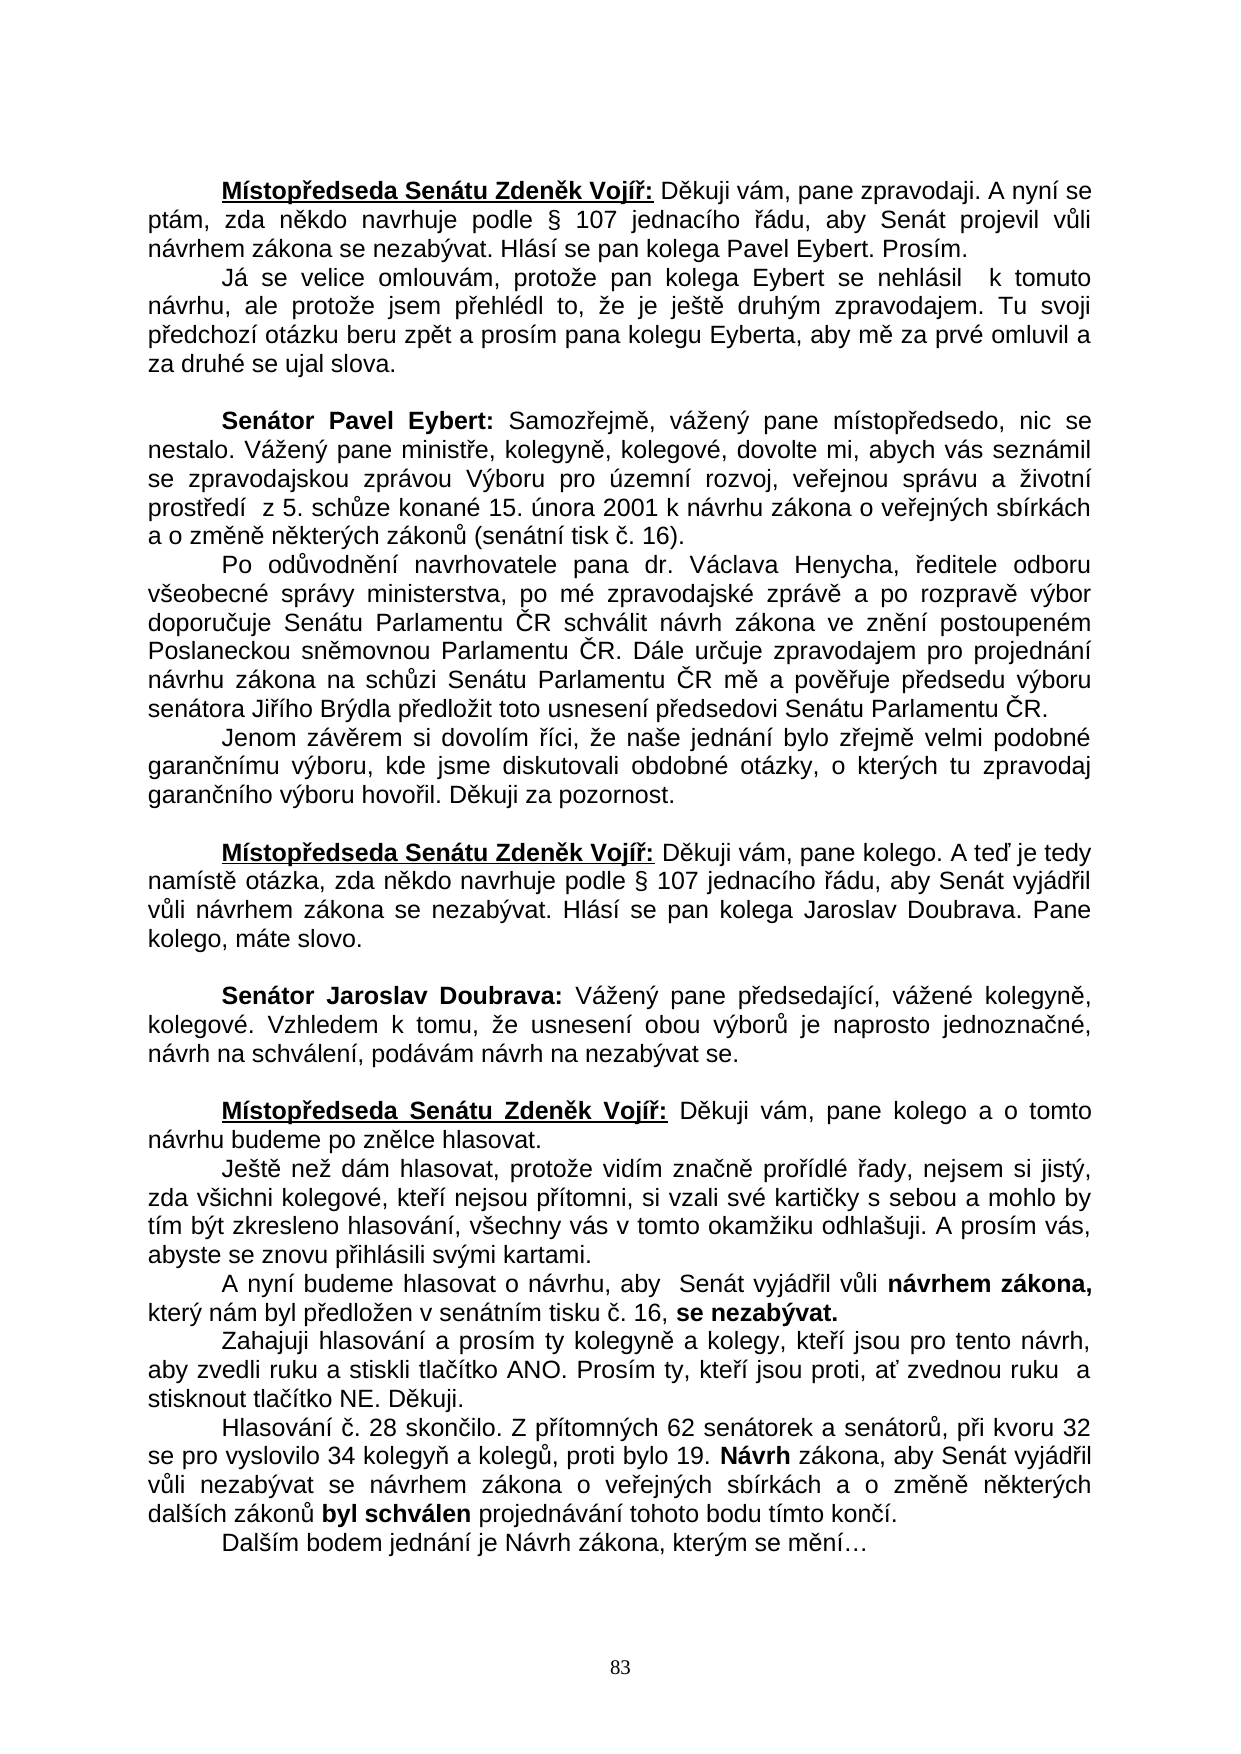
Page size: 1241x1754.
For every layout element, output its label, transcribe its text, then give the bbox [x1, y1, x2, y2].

text Dalším bodem jednání je Návrh zákona, kterým se mění… [148, 1528, 1093, 1556]
text Místopředseda Senátu Zdeněk Vojíř: Děkuji vám, pane kolego. A teď je tedy namístě otázka, zda někdo navrhuje podle § 107 jednacího řádu, aby Senát vyjádřil vůli návrhem zákona se nezabývat. Hlásí se pan kolega Jaroslav Doubrava. Pane kolego, máte slovo. [148, 838, 1093, 953]
text Ještě než dám hlasovat, protože vidím značně prořídlé řady, nejsem si jistý, zda všichni kolegové, kteří nejsou přítomni, si vzali své kartičky s sebou a mohlo by tím být zkresleno hlasování, všechny vás v tomto okamžiku odhlašuji. A prosím vás, abyste se znovu přihlásili svými kartami. [148, 1154, 1093, 1269]
text Senátor Pavel Eybert: Samozřejmě, vážený pane místopředsedo, nic se nestalo. Vážený pane ministře, kolegyně, kolegové, dovolte mi, abych vás seznámil se zpravodajskou zprávou Výboru pro územní rozvoj, veřejnou správu a životní prostředí z 5. schůze konané 15. února 2001 k návrhu zákona o veřejných sbírkách a o změně některých zákonů (senátní tisk č. 16). [148, 406, 1093, 550]
text A nyní budeme hlasovat o návrhu, aby Senát vyjádřil vůli návrhem zákona, který nám byl předložen v senátním tisku č. 16, se nezabývat. [148, 1269, 1093, 1326]
text Já se velice omlouvám, protože pan kolega Eybert se nehlásil k tomuto návrhu, ale protože jsem přehlédl to, že je ještě druhým zpravodajem. Tu svoji předchozí otázku beru zpět a prosím pana kolegu Eyberta, aby mě za prvé omluvil a za druhé se ujal slova. [148, 263, 1093, 378]
text Místopředseda Senátu Zdeněk Vojíř: Děkuji vám, pane kolego a o tomto návrhu budeme po znělce hlasovat. [148, 1096, 1093, 1154]
text Senátor Jaroslav Doubrava: Vážený pane předsedající, vážené kolegyně, kolegové. Vzhledem k tomu, že usnesení obou výborů je naprosto jednoznačné, návrh na schválení, podávám návrh na nezabývat se. [148, 981, 1093, 1068]
text Jenom závěrem si dovolím říci, že naše jednání bylo zřejmě velmi podobné garančnímu výboru, kde jsme diskutovali obdobné otázky, o kterých tu zpravodaj garančního výboru hovořil. Děkuji za pozornost. [148, 723, 1093, 809]
text Zahajuji hlasování a prosím ty kolegyně a kolegy, kteří jsou pro tento návrh, aby zvedli ruku a stiskli tlačítko ANO. Prosím ty, kteří jsou proti, ať zvednou ruku a stisknout tlačítko NE. Děkuji. [148, 1326, 1093, 1413]
text Po odůvodnění navrhovatele pana dr. Václava Henycha, ředitele odboru všeobecné správy ministerstva, po mé zpravodajské zprávě a po rozpravě výbor doporučuje Senátu Parlamentu ČR schválit návrh zákona ve znění postoupeném Poslaneckou sněmovnou Parlamentu ČR. Dále určuje zpravodajem pro projednání návrhu zákona na schůzi Senátu Parlamentu ČR mě a pověřuje předsedu výboru senátora Jiřího Brýdla předložit toto usnesení předsedovi Senátu Parlamentu ČR. [148, 550, 1093, 723]
text Místopředseda Senátu Zdeněk Vojíř: Děkuji vám, pane zpravodaji. A nyní se ptám, zda někdo navrhuje podle § 107 jednacího řádu, aby Senát projevil vůli návrhem zákona se nezabývat. Hlásí se pan kolega Pavel Eybert. Prosím. [148, 176, 1093, 263]
text Hlasování č. 28 skončilo. Z přítomných 62 senátorek a senátorů, při kvoru 32 se pro vyslovilo 34 kolegyň a kolegů, proti bylo 19. Návrh zákona, aby Senát vyjádřil vůli nezabývat se návrhem zákona o veřejných sbírkách a o změně některých dalších zákonů byl schválen projednávání tohoto bodu tímto končí. [148, 1413, 1093, 1528]
